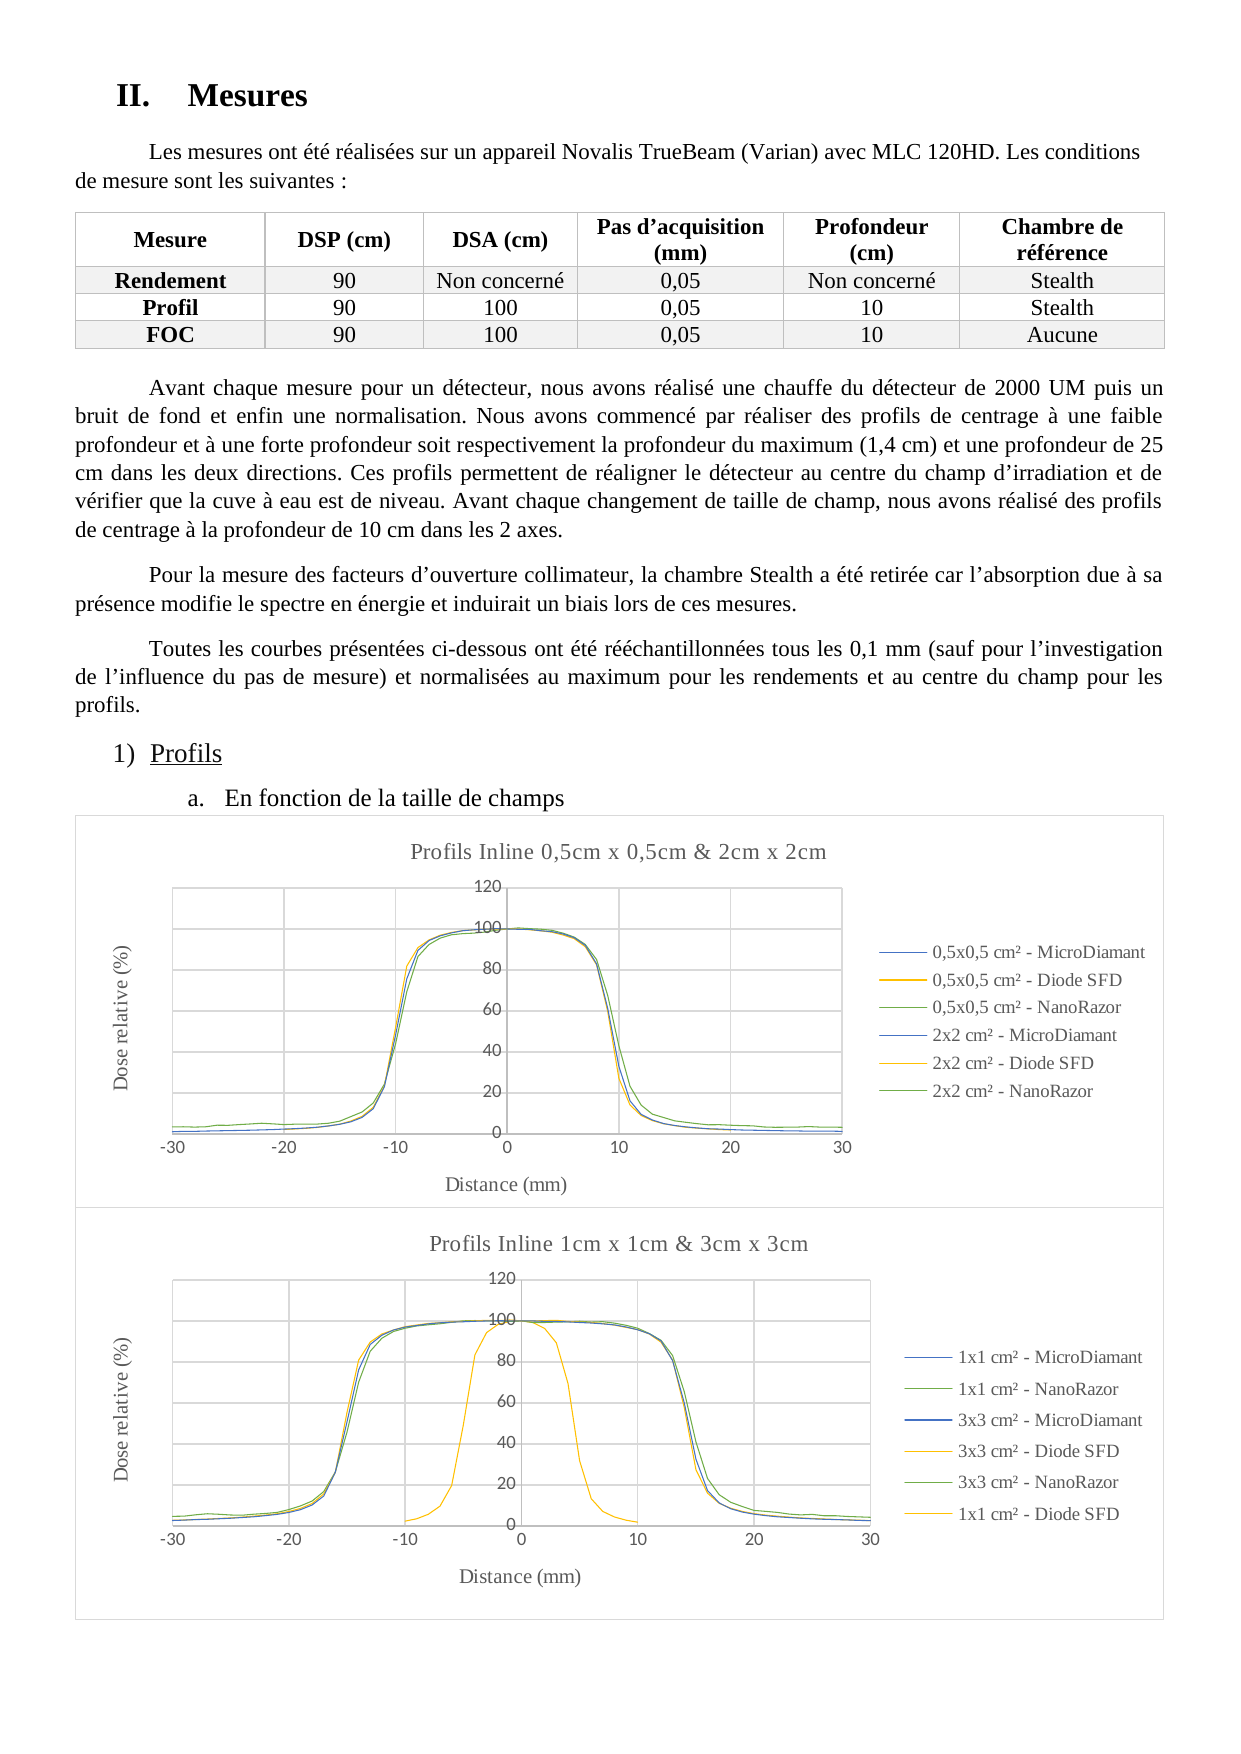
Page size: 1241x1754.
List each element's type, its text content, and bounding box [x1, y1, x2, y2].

table_header Chambre de référence [960, 213, 1164, 266]
subtitle Profils [112, 737, 1165, 768]
table_cell 90 [266, 294, 423, 320]
table_cell 10 [784, 294, 959, 320]
table_cell 10 [784, 321, 959, 348]
subtitle En fonction de la taille de champs [187, 783, 1165, 811]
table_header Profondeur (cm) [784, 213, 959, 266]
table_cell Non concerné [784, 267, 959, 293]
table_cell 0,05 [578, 294, 783, 320]
table_cell Aucune [960, 321, 1164, 348]
text Toutes les courbes présentées ci-dessous ont été rééchantillonnées tous les 0,1 mm (sauf pour l’investigation de l’influence du pas de mesure) et normalisées au maximum pour les rendements et au centre du champ pour les profils. [75, 635, 1165, 718]
table_cell FOC [76, 321, 264, 348]
text Les mesures ont été réalisées sur un appareil Novalis TrueBeam (Varian) avec MLC 120HD. Les conditions de mesure sont les suivantes : [75, 138, 1165, 193]
table_cell Non concerné [424, 267, 577, 293]
table_cell 0,05 [578, 267, 783, 293]
table_header DSA (cm) [424, 213, 577, 266]
table_cell Rendement [76, 267, 264, 293]
table_header Mesure [76, 213, 264, 266]
text Pour la mesure des facteurs d’ouverture collimateur, la chambre Stealth a été retirée car l’absorption due à sa présence modifie le spectre en énergie et induirait un biais lors de ces mesures. [75, 561, 1165, 616]
table_header Pas d’acquisition (mm) [578, 213, 783, 266]
table_header DSP (cm) [266, 213, 423, 266]
table_cell 100 [424, 294, 577, 320]
table_cell Profil [76, 294, 264, 320]
text Mesures [150, 75, 1165, 113]
table_cell Stealth [960, 267, 1164, 293]
table_cell 0,05 [578, 321, 783, 348]
table_cell 90 [266, 321, 423, 348]
table_cell Stealth [960, 294, 1164, 320]
table_cell 90 [266, 267, 423, 293]
text Avant chaque mesure pour un détecteur, nous avons réalisé une chauffe du détecteur de 2000 UM puis un bruit de fond et enfin une normalisation. Nous avons commencé par réaliser des profils de centrage à une faible profondeur et à une forte profondeur soit respectivement la profondeur du maximum (1,4 cm) et une profondeur de 25 cm dans les deux directions. Ces profils permettent de réaligner le détecteur au centre du champ d’irradiation et de vérifier que la cuve à eau est de niveau. Avant chaque changement de taille de champ, nous avons réalisé des profils de centrage à la profondeur de 10 cm dans les 2 axes. [75, 374, 1165, 542]
table_cell 100 [424, 321, 577, 348]
